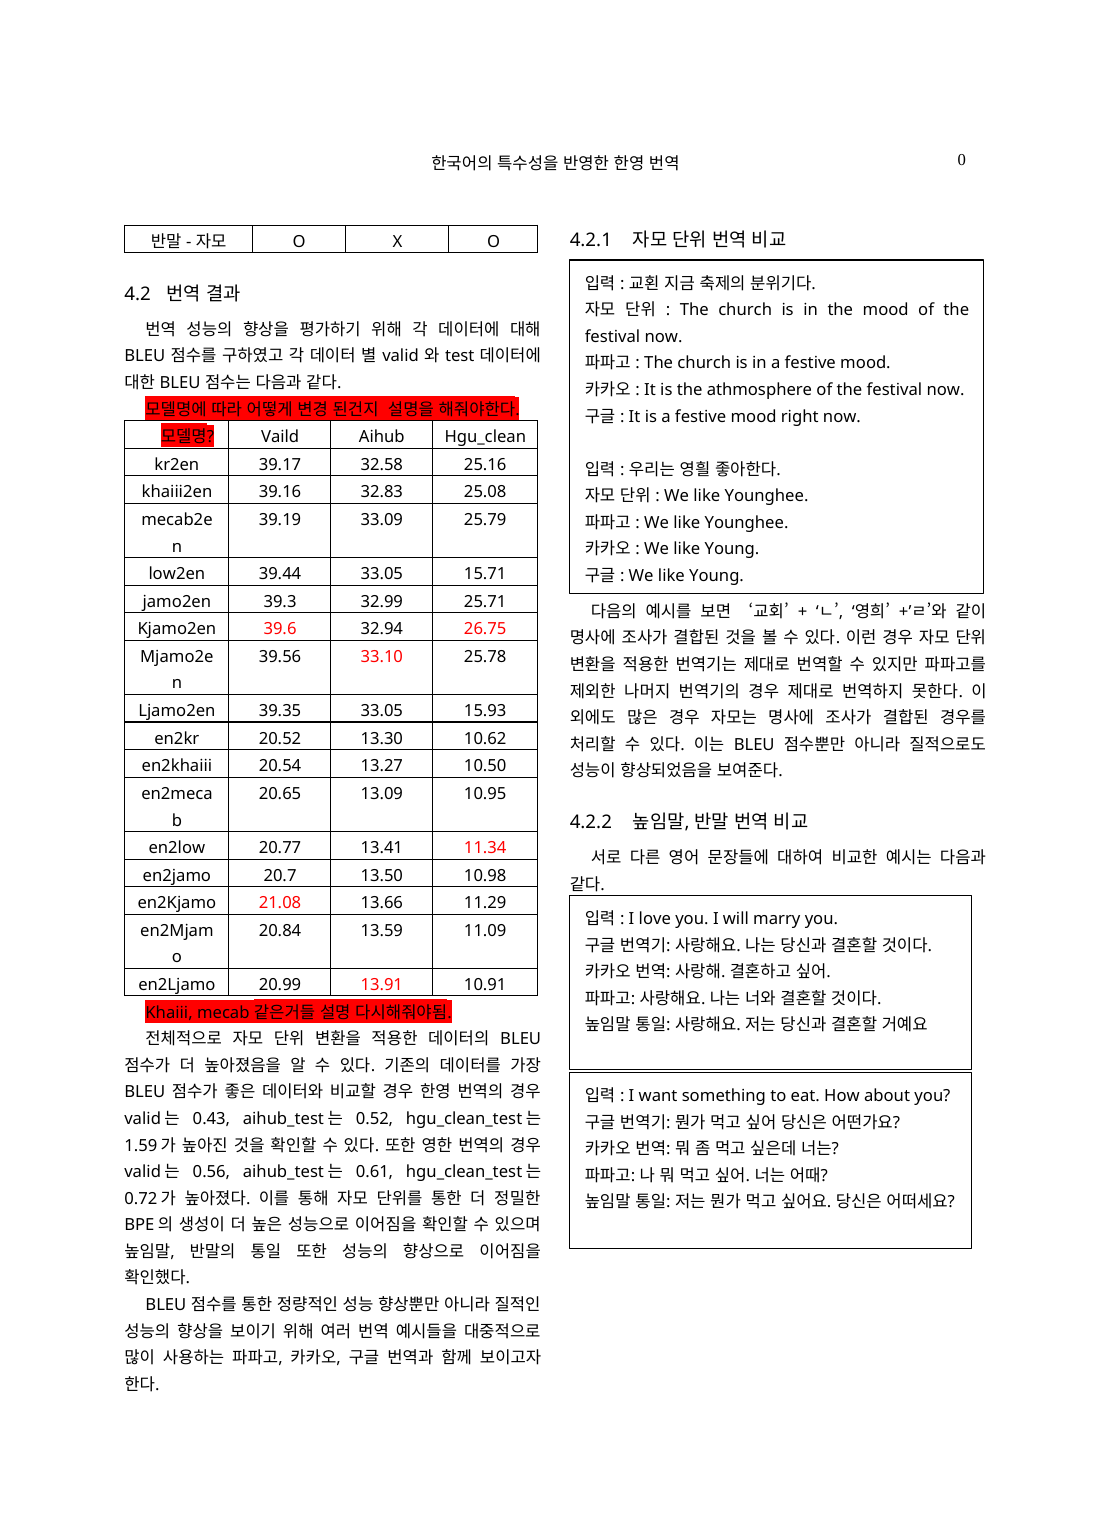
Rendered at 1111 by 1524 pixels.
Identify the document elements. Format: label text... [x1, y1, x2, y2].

table_cell 13.91 [331, 969, 432, 995]
table_cell 39.44 [229, 558, 330, 584]
table_cell 반말 - 자모 [125, 226, 252, 252]
table_cell O [253, 226, 345, 252]
table_cell 15.93 [433, 695, 537, 721]
text 모델명에 따라 어떻게 변경 된건지 설명을 해줘야한다. [124, 393, 541, 420]
table_cell en2kr [125, 723, 228, 749]
table_header Aihub [331, 421, 432, 447]
table_cell 39.56 [229, 641, 330, 694]
text 다음의 예시를 보면 ‘교회’ + ‘ㄴ’, ‘영희’ +’ㄹ’와 같이 명사에 조사가 결합된 것을 볼 수 있다. 이런 경우 자모 단위 변환을 적용한 번역기는 제대로 번역할 수 있지만 파파고를 제외한 나머지 번역기의 경우 제대로 번역하지 못한다. 이 외에도 많은 경우 자모는 명사에 조사가 결합된 경우를 처리할 수 있다. 이는 BLEU 점수뿐만 아니라 질적으로도 성능이 향상되었음을 보여준다. [569, 596, 986, 782]
table_cell mecab2en [125, 504, 228, 557]
text 서로 다른 영어 문장들에 대하여 비교한 예시는 다음과 같다. [569, 842, 986, 895]
table_cell 10.50 [433, 750, 537, 777]
table_cell 10.62 [433, 723, 537, 749]
table_cell 21.08 [229, 887, 330, 914]
table_cell 32.58 [331, 449, 432, 475]
table_cell en2low [125, 832, 228, 858]
table_cell khaiii2en [125, 476, 228, 503]
table_cell 25.78 [433, 641, 537, 694]
table_cell 20.65 [229, 778, 330, 831]
text BLEU 점수를 통한 정량적인 성능 향상뿐만 아니라 질적인 성능의 향상을 보이기 위해 여러 번역 예시들을 대중적으로 많이 사용하는 파파고, 카카오, 구글 번역과 함께 보이고자 한다. [124, 1289, 541, 1395]
table_cell 25.71 [433, 586, 537, 612]
table_cell 13.41 [331, 832, 432, 858]
table_cell 13.59 [331, 915, 432, 968]
table_cell 15.71 [433, 558, 537, 584]
table_cell en2jamo [125, 860, 228, 886]
table_cell 39.6 [229, 613, 330, 640]
table_cell 32.99 [331, 586, 432, 612]
table_cell 25.79 [433, 504, 537, 557]
table_cell 20.84 [229, 915, 330, 968]
table_header Hgu_clean [433, 421, 537, 447]
table_cell 10.91 [433, 969, 537, 995]
table_cell 13.09 [331, 778, 432, 831]
table_cell low2en [125, 558, 228, 584]
list 4.2.1 자모 단위 번역 비교 [569, 224, 986, 252]
text 번역 성능의 향상을 평가하기 위해 각 데이터에 대해 BLEU 점수를 구하였고 각 데이터 별 valid 와 test 데이터에 대한 BLEU 점수는 다음과 같다. [124, 314, 541, 393]
table_cell 26.75 [433, 613, 537, 640]
table_cell 10.98 [433, 860, 537, 886]
table_cell 33.05 [331, 558, 432, 584]
text Khaiii, mecab 같은거들 설명 다시해줘야됨. [124, 996, 541, 1023]
table_cell 33.10 [331, 641, 432, 694]
text 전체적으로 자모 단위 변환을 적용한 데이터의 BLEU 점수가 더 높아졌음을 알 수 있다. 기존의 데이터를 가장 BLEU 점수가 좋은 데이터와 비교할 경우 한영 번역의 경우 valid는 0.43, aihub_test는 0.52, hgu_clean_test는 1.59가 높아진 것을 확인할 수 있다. 또한 영한 번역의 경우 valid는 0.56, aihub_test는 0.61, hgu_clean_test는 0.72가 높아졌다. 이를 통해 자모 단위를 통한 더 정밀한 BPE의 생성이 더 높은 성능으로 이어짐을 확인할 수 있으며 높임말, 반말의 통일 또한 성능의 향상으로 이어짐을 확인했다. [124, 1023, 541, 1289]
table_cell 20.77 [229, 832, 330, 858]
table_cell 32.94 [331, 613, 432, 640]
table_cell kr2en [125, 449, 228, 475]
table_cell 10.95 [433, 778, 537, 831]
table_cell Mjamo2en [125, 641, 228, 694]
table_cell O [449, 226, 537, 252]
table_cell 20.7 [229, 860, 330, 886]
table_cell 11.29 [433, 887, 537, 914]
table_cell 25.16 [433, 449, 537, 475]
table_cell 33.05 [331, 695, 432, 721]
table_cell X [346, 226, 448, 252]
list 4.2.2 높임말, 반말 번역 비교 [569, 807, 986, 834]
table_cell 39.16 [229, 476, 330, 503]
table_header 모델명? [125, 421, 228, 447]
table_cell en2Kjamo [125, 887, 228, 914]
table_cell 20.99 [229, 969, 330, 995]
table_cell Kjamo2en [125, 613, 228, 640]
table_cell 39.19 [229, 504, 330, 557]
table_cell 13.66 [331, 887, 432, 914]
table_cell 33.09 [331, 504, 432, 557]
table_cell 20.54 [229, 750, 330, 777]
table_cell 13.27 [331, 750, 432, 777]
table_cell en2khaiii [125, 750, 228, 777]
table_cell 13.30 [331, 723, 432, 749]
table_cell 11.34 [433, 832, 537, 858]
table_cell en2mecab [125, 778, 228, 831]
table_cell 13.50 [331, 860, 432, 886]
table_cell 32.83 [331, 476, 432, 503]
table_cell jamo2en [125, 586, 228, 612]
list 4.2 번역 결과 [124, 278, 541, 305]
table_cell Ljamo2en [125, 695, 228, 721]
table_cell 20.52 [229, 723, 330, 749]
table_cell 39.35 [229, 695, 330, 721]
table_cell en2Mjamo [125, 915, 228, 968]
table_cell 25.08 [433, 476, 537, 503]
table_header Vaild [229, 421, 330, 447]
table_cell en2Ljamo [125, 969, 228, 995]
table_cell 11.09 [433, 915, 537, 968]
table_cell 39.3 [229, 586, 330, 612]
table_cell 39.17 [229, 449, 330, 475]
